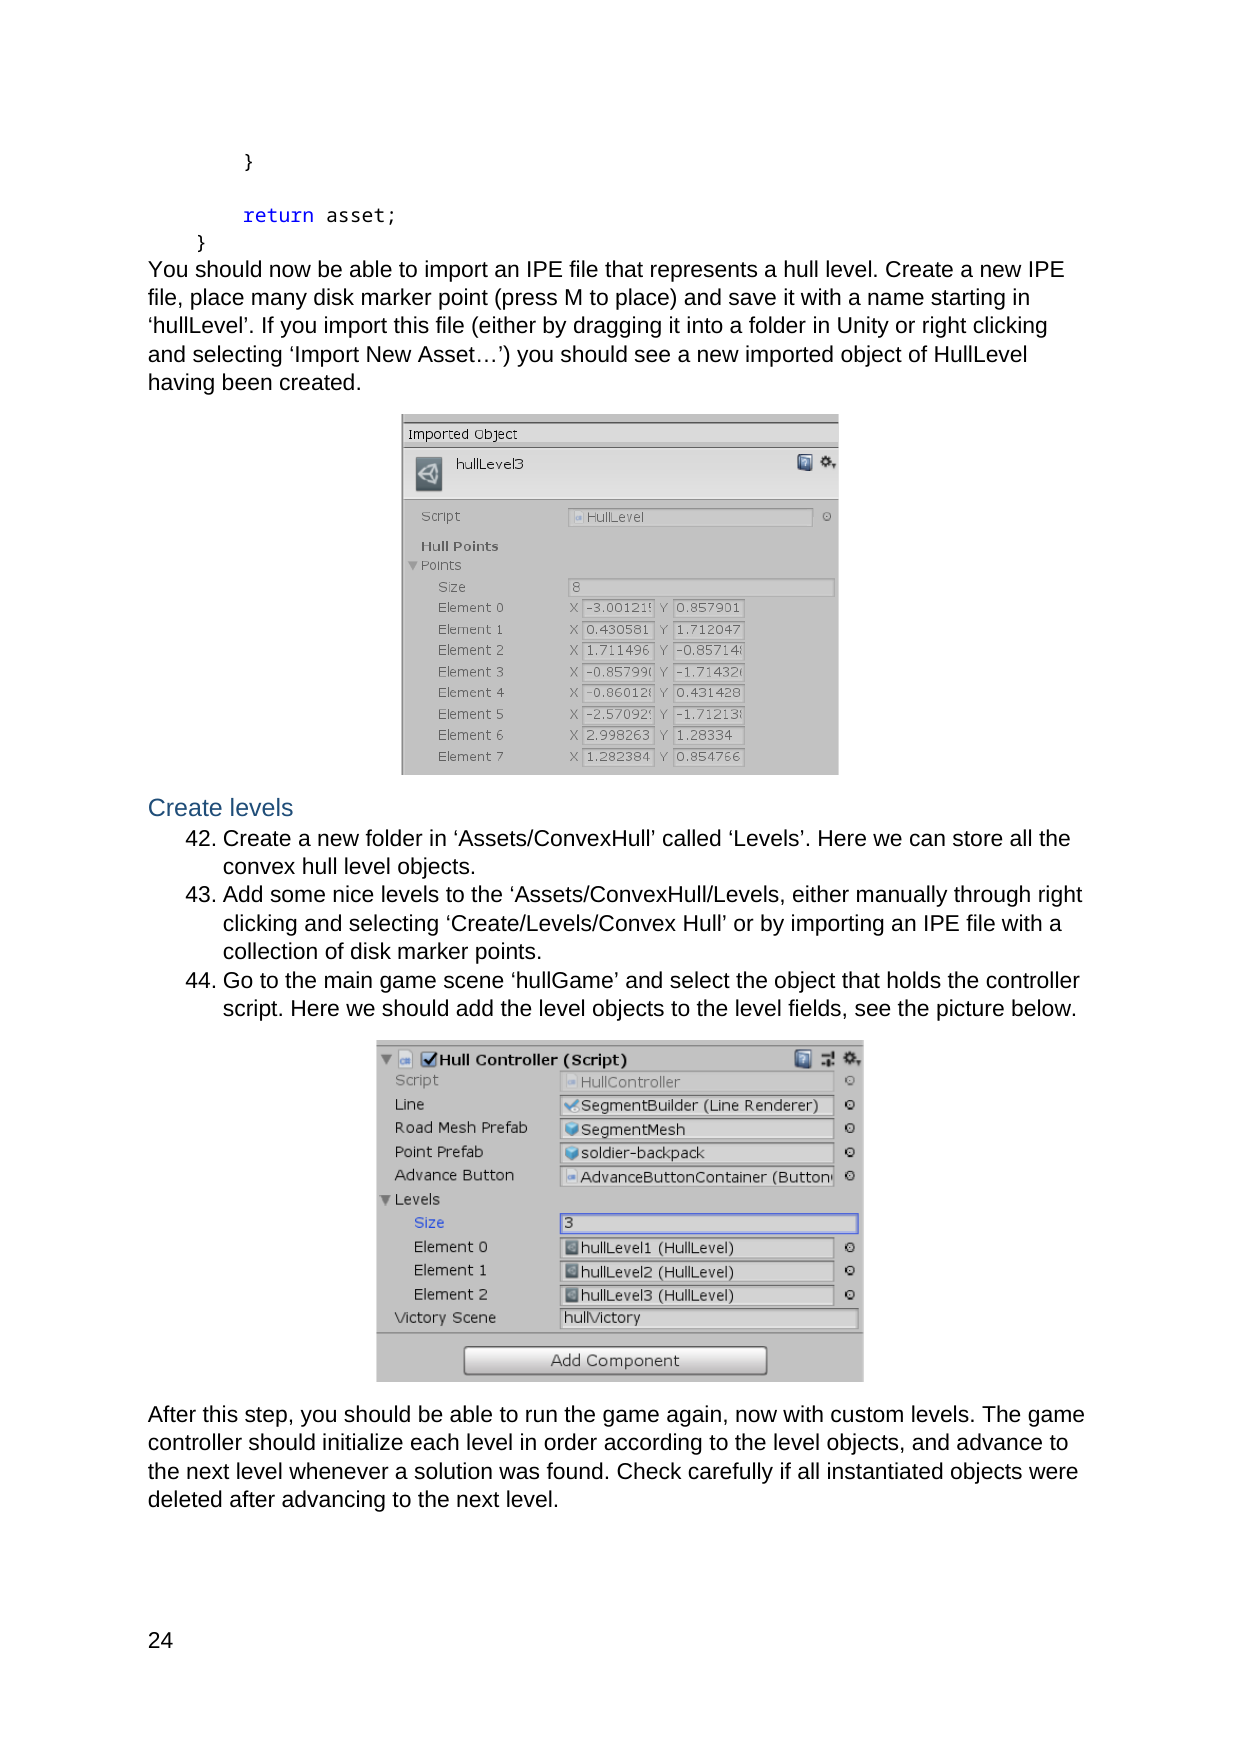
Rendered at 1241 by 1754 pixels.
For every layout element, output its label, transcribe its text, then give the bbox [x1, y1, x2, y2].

text } [148, 228, 1093, 256]
picture [401, 414, 839, 775]
list Add some nice levels to the ‘Assets/ConvexHull/Levels, either manually through right clicking and selecting ‘Create/Levels/Convex Hull’ or by importing an IPE file with a collection of disk marker points. [185, 881, 1093, 964]
subtitle Create levels [148, 793, 1093, 822]
text You should now be able to import an IPE file that represents a hull level. Create a new IPE file, place many disk marker point (press M to place) and save it with a name starting in ‘hullLevel’. If you import this file (either by dragging it into a folder in Unity or right clicking and selecting ‘Import New Asset…’) you should see a new imported object of HullLevel having been created. [148, 256, 1093, 396]
text After this step, you should be able to run the game again, now with custom levels. The game controller should initialize each level in order according to the level objects, and advance to the next level whenever a solution was found. Check carefully if all instantiated objects were deleted after advancing to the next level. [148, 1401, 1093, 1512]
text return asset; [148, 202, 1093, 228]
list Create a new folder in ‘Assets/ConvexHull’ called ‘Levels’. Here we can store all the convex hull level objects. [185, 824, 1093, 879]
text } [148, 148, 1093, 174]
list Go to the main game scene ‘hullGame’ and select the object that holds the controller script. Here we should add the level objects to the level fields, see the picture below. [185, 967, 1093, 1021]
picture [376, 1040, 864, 1382]
